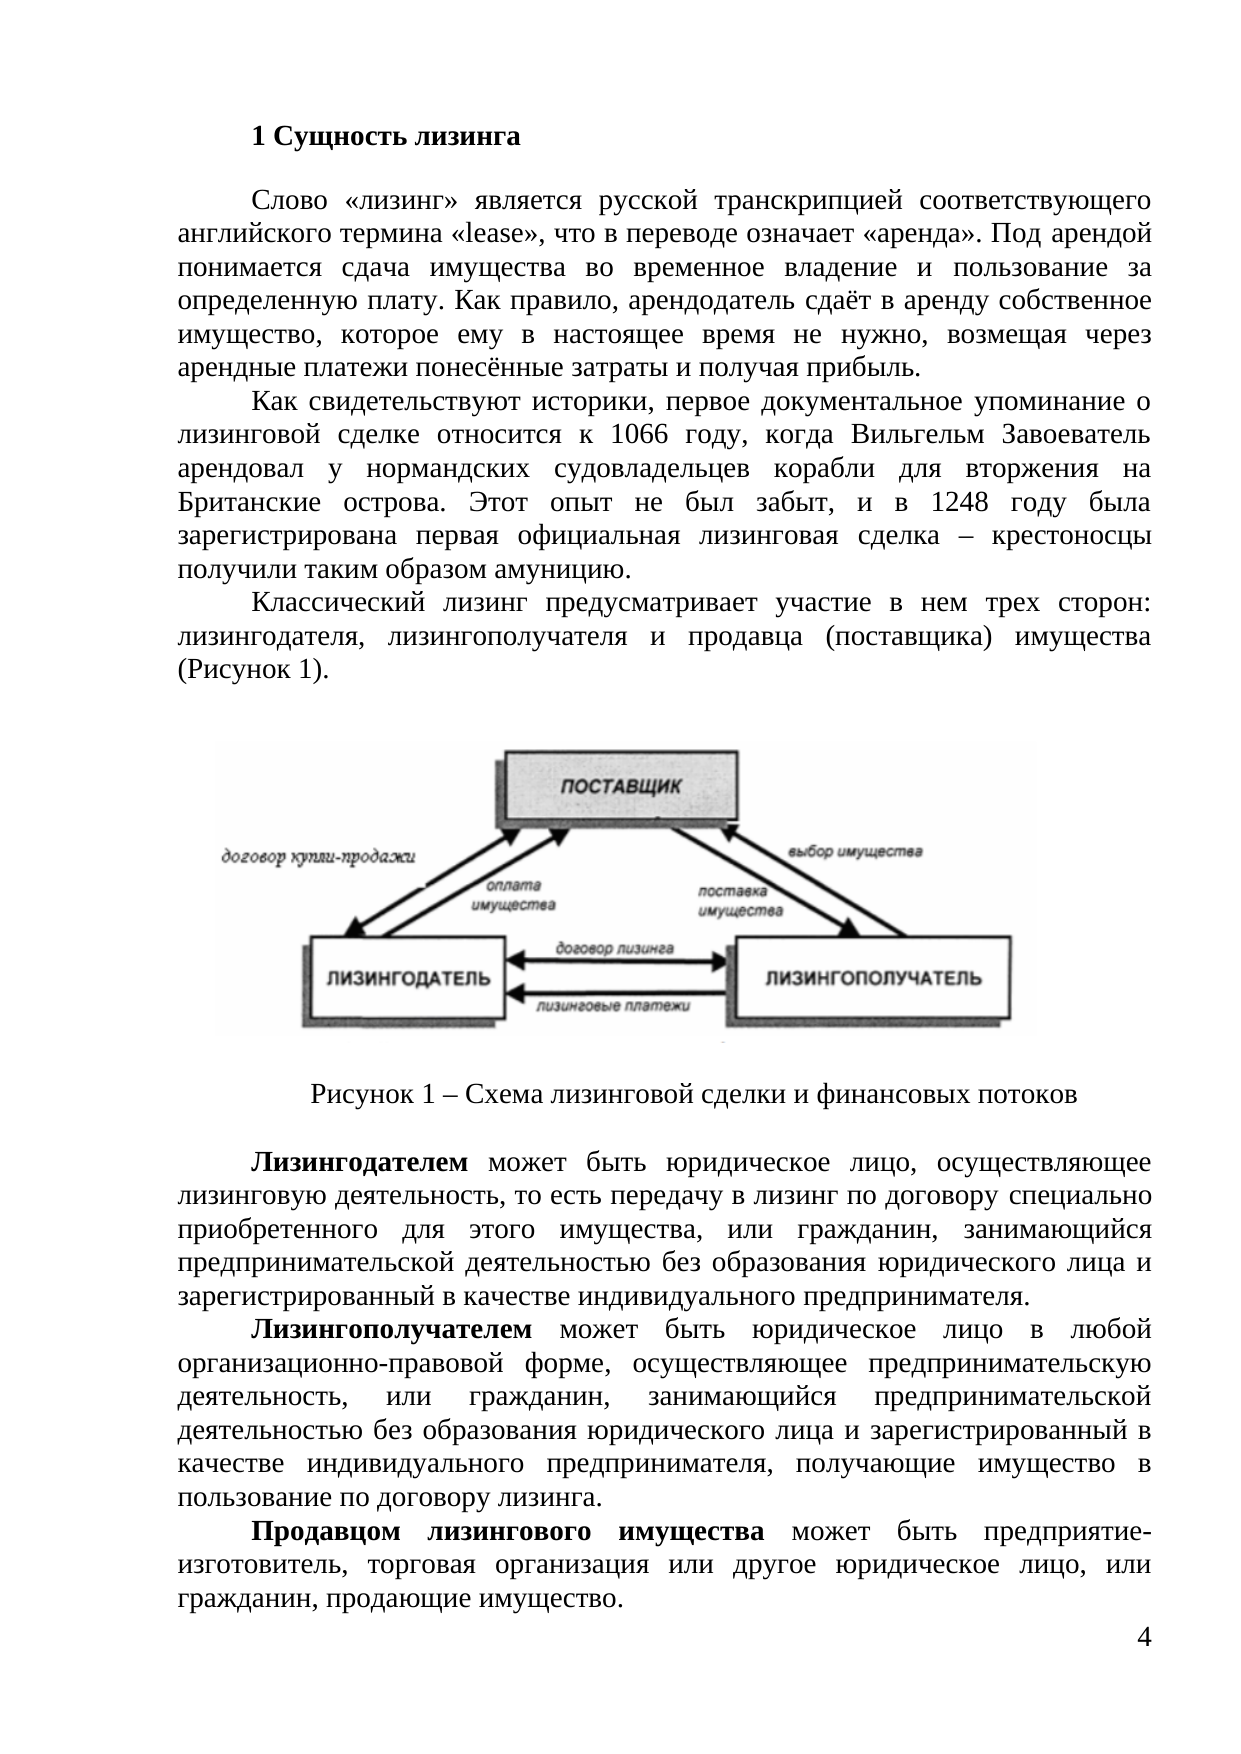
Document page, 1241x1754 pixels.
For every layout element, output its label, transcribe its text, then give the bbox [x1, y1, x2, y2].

text Лизингодателем может быть юридическое лицо, осуществляющее лизинговую деятельность, то есть передачу в лизинг по договору специально приобретенного для этого имущества, или гражданин, занимающийся предпринимательской деятельностью без образования юридического лица и зарегистрированный в качестве индивидуального предпринимателя. [177, 1144, 1152, 1311]
subtitle 1 Сущность лизинга [177, 118, 1152, 152]
text Продавцом лизингового имущества может быть предприятие-изготовитель, торговая организация или другое юридическое лицо, или гражданин, продающие имущество. [177, 1513, 1152, 1613]
text Классический лизинг предусматривает участие в нем трех сторон: лизингодателя, лизингополучателя и продавца (поставщика) имущества (Рисунок 1). [177, 584, 1152, 685]
picture [183, 718, 1071, 1043]
text Рисунок 1 – Схема лизинговой сделки и финансовых потоков [236, 1077, 1152, 1110]
text Как свидетельствуют историки, первое документальное упоминание о лизинговой сделке относится к 1066 году, когда Вильгельм Завоеватель арендовал у нормандских судовладельцев корабли для вторжения на Британские острова. Этот опыт не был забыт, и в 1248 году была зарегистрирована первая официальная лизинговая сделка – крестоносцы получили таким образом амуницию. [177, 383, 1152, 584]
text Слово «лизинг» является русской транскрипцией соответствующего английского термина «lease», что в переводе означает «аренда». Под арендой понимается сдача имущества во временное владение и пользование за определенную плату. Как правило, арендодатель сдаёт в аренду собственное имущество, которое ему в настоящее время не нужно, возмещая через арендные платежи понесённые затраты и получая прибыль. [177, 182, 1152, 383]
text Лизингополучателем может быть юридическое лицо в любой организационно-правовой форме, осуществляющее предпринимательскую деятельность, или гражданин, занимающийся предпринимательской деятельностью без образования юридического лица и зарегистрированный в качестве индивидуального предпринимателя, получающие имущество в пользование по договору лизинга. [177, 1311, 1152, 1513]
